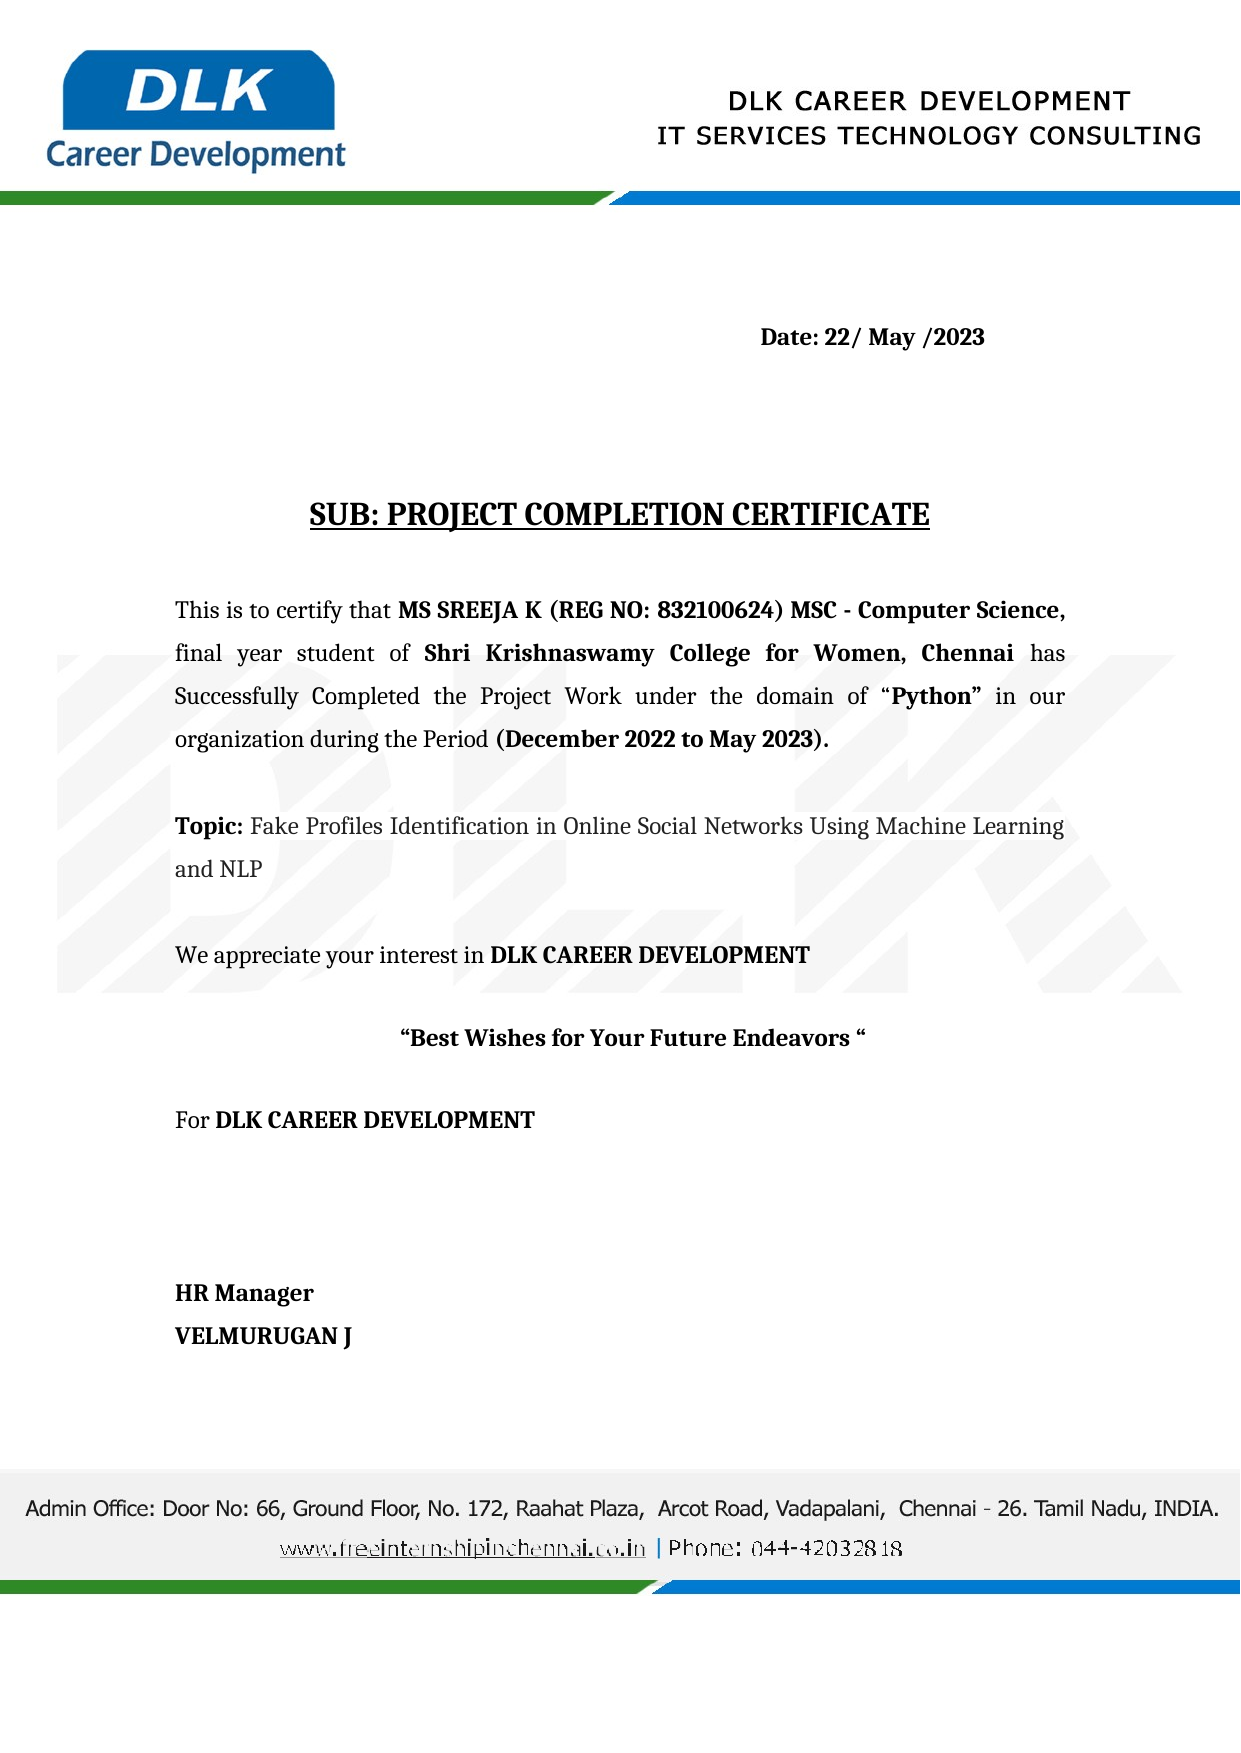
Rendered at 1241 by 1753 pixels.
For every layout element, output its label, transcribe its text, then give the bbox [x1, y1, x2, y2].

text Topic: Fake Profiles Identification in Online Social Networks Using Machine Learning and NLP [175, 812, 1065, 883]
text For DLK CAREER DEVELOPMENT [175, 1106, 1065, 1135]
text HR Manager [175, 1279, 1065, 1307]
text “Best Wishes for Your Future Endeavors “ [325, 1023, 1065, 1052]
picture [0, 49, 1240, 1596]
text Date: 22/ May /2023 [700, 323, 1065, 352]
text SUB: PROJECT COMPLETION CERTIFICATE [175, 495, 1065, 534]
text VELMURUGAN J [175, 1322, 1065, 1351]
text This is to certify that MS SREEJA K (REG NO: 832100624) MSC - Computer Science, final year student of Shri Krishnaswamy College for Women, Chennai has Successfully Completed the Project Work under the domain of “Python” in our organization during the Period (December 2022 to May 2023). [175, 596, 1065, 754]
text We appreciate your interest in DLK CAREER DEVELOPMENT [175, 941, 1065, 970]
